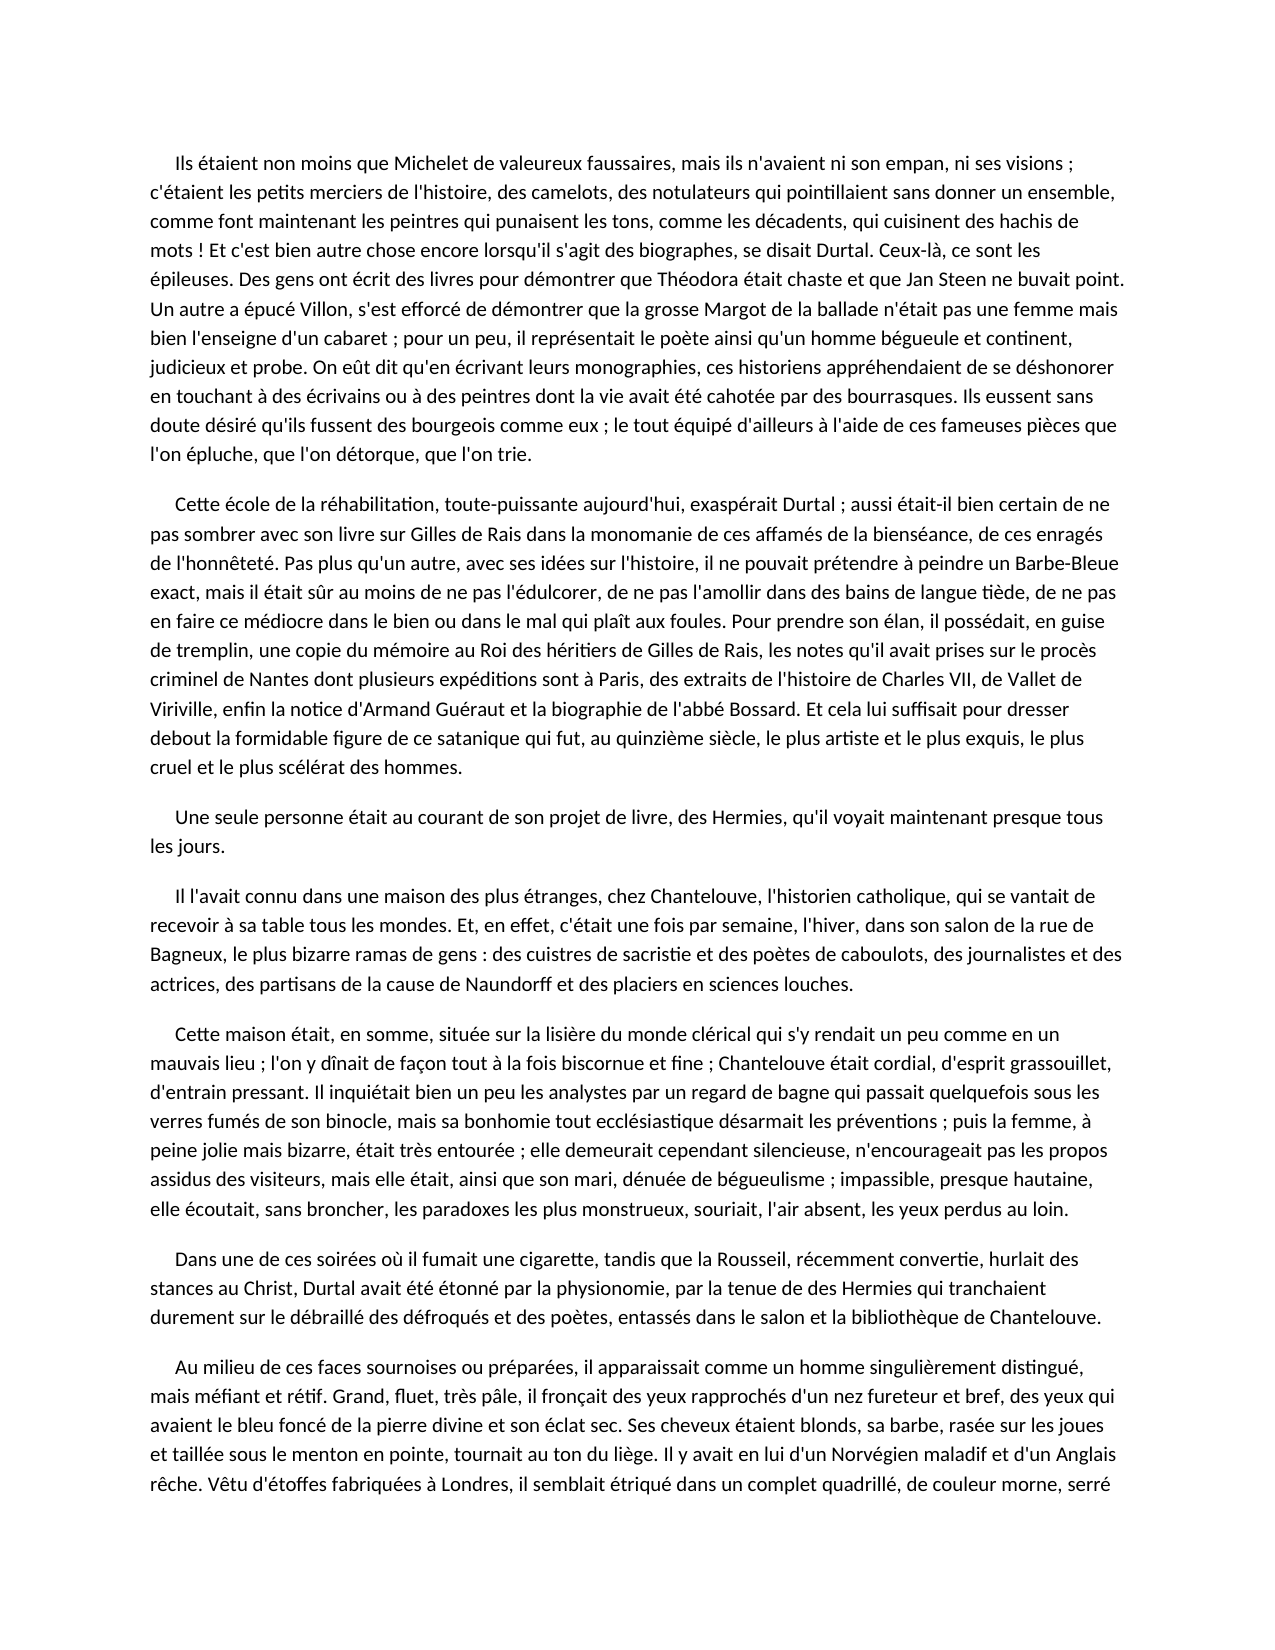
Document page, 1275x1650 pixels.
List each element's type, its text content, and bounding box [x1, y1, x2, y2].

text Cette maison était, en somme, située sur la lisière du monde clérical qui s'y rendait un peu comme en un mauvais lieu ; l'on y dînait de façon tout à la fois biscornue et fine ; Chantelouve était cordial, d'esprit grassouillet, d'entrain pressant. Il inquiétait bien un peu les analystes par un regard de bagne qui passait quelquefois sous les verres fumés de son binocle, mais sa bonhomie tout ecclésiastique désarmait les préventions ; puis la femme, à peine jolie mais bizarre, était très entourée ; elle demeurait cependant silencieuse, n'encourageait pas les propos assidus des visiteurs, mais elle était, ainsi que son mari, dénuée de bégueulisme ; impassible, presque hautaine, elle écoutait, sans broncher, les paradoxes les plus monstrueux, souriait, l'air absent, les yeux perdus au loin. [150, 1021, 1125, 1221]
text Il l'avait connu dans une maison des plus étranges, chez Chantelouve, l'historien catholique, qui se vantait de recevoir à sa table tous les mondes. Et, en effet, c'était une fois par semaine, l'hiver, dans son salon de la rue de Bagneux, le plus bizarre ramas de gens : des cuistres de sacristie et des poètes de caboulots, des journalistes et des actrices, des partisans de la cause de Naundorff et des placiers en sciences louches. [150, 883, 1125, 996]
text Cette école de la réhabilitation, toute-puissante aujourd'hui, exaspérait Durtal ; aussi était-il bien certain de ne pas sombrer avec son livre sur Gilles de Rais dans la monomanie de ces affamés de la bienséance, de ces enragés de l'honnêteté. Pas plus qu'un autre, avec ses idées sur l'histoire, il ne pouvait prétendre à peindre un Barbe-Bleue exact, mais il était sûr au moins de ne pas l'édulcorer, de ne pas l'amollir dans des bains de langue tiède, de ne pas en faire ce médiocre dans le bien ou dans le mal qui plaît aux foules. Pour prendre son élan, il possédait, en guise de tremplin, une copie du mémoire au Roi des héritiers de Gilles de Rais, les notes qu'il avait prises sur le procès criminel de Nantes dont plusieurs expéditions sont à Paris, des extraits de l'histoire de Charles VII, de Vallet de Viriville, enfin la notice d'Armand Guéraut et la biographie de l'abbé Bossard. Et cela lui suffisait pour dresser debout la formidable figure de ce satanique qui fut, au quinzième siècle, le plus artiste et le plus exquis, le plus cruel et le plus scélérat des hommes. [150, 492, 1125, 779]
text Dans une de ces soirées où il fumait une cigarette, tandis que la Rousseil, récemment convertie, hurlait des stances au Christ, Durtal avait été étonné par la physionomie, par la tenue de des Hermies qui tranchaient durement sur le débraillé des défroqués et des poètes, entassés dans le salon et la bibliothèque de Chantelouve. [150, 1246, 1125, 1329]
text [150, 1354, 1125, 1496]
text Ils étaient non moins que Michelet de valeureux faussaires, mais ils n'avaient ni son empan, ni ses visions ; c'étaient les petits merciers de l'histoire, des camelots, des notulateurs qui pointillaient sans donner un ensemble, comme font maintenant les peintres qui punaisent les tons, comme les décadents, qui cuisinent des hachis de mots ! Et c'est bien autre chose encore lorsqu'il s'agit des biographes, se disait Durtal. Ceux-là, ce sont les épileuses. Des gens ont écrit des livres pour démontrer que Théodora était chaste et que Jan Steen ne buvait point. Un autre a épucé Villon, s'est efforcé de démontrer que la grosse Margot de la ballade n'était pas une femme mais bien l'enseigne d'un cabaret ; pour un peu, il représentait le poète ainsi qu'un homme bégueule et continent, judicieux et probe. On eût dit qu'en écrivant leurs monographies, ces historiens appréhendaient de se déshonorer en touchant à des écrivains ou à des peintres dont la vie avait été cahotée par des bourrasques. Ils eussent sans doute désiré qu'ils fussent des bourgeois comme eux ; le tout équipé d'ailleurs à l'aide de ces fameuses pièces que l'on épluche, que l'on détorque, que l'on trie. [150, 150, 1125, 467]
text Une seule personne était au courant de son projet de livre, des Hermies, qu'il voyait maintenant presque tous les jours. [150, 804, 1125, 859]
